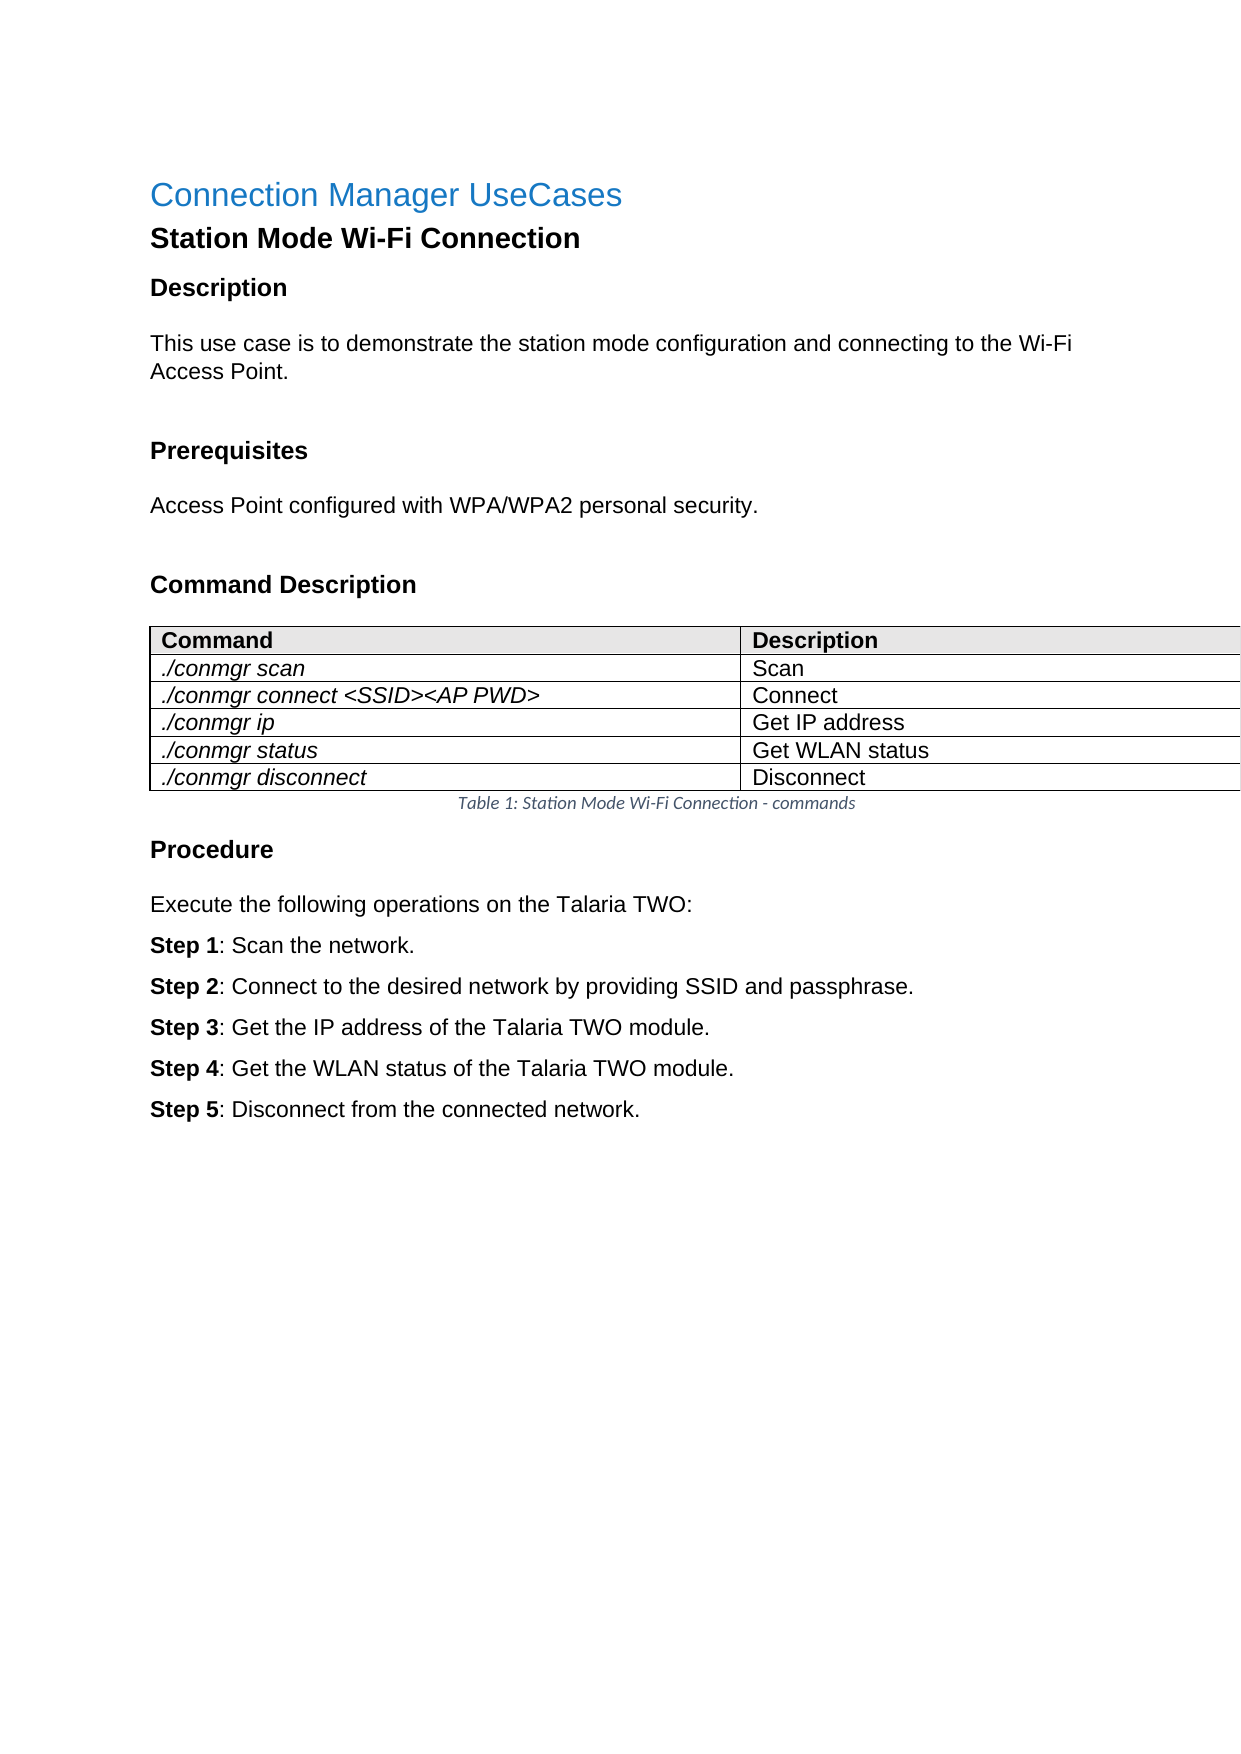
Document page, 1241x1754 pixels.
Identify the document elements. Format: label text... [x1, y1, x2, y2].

table_cell ./conmgr scan [151, 655, 740, 681]
text Step 2: Connect to the desired network by providing SSID and passphrase. [150, 973, 1090, 999]
text Access Point configured with WPA/WPA2 personal security. [150, 492, 1090, 518]
subtitle Connection Manager UseCases [150, 175, 1090, 213]
table_cell ./conmgr disconnect [151, 764, 740, 790]
subtitle Command Description [150, 570, 1090, 599]
table_header Description [741, 627, 1240, 653]
subtitle Procedure [150, 835, 1090, 864]
text Step 3: Get the IP address of the Talaria TWO module. [150, 1014, 1090, 1040]
table_header Command [151, 627, 740, 653]
text This use case is to demonstrate the station mode configuration and connecting to the Wi-Fi Access Point. [150, 329, 1090, 384]
text Step 5: Disconnect from the connected network. [150, 1096, 1090, 1122]
table_cell Connect [741, 682, 1240, 708]
table_cell Get IP address [741, 709, 1240, 736]
text Step 4: Get the WLAN status of the Talaria TWO module. [150, 1055, 1090, 1081]
table_cell Scan [741, 655, 1240, 681]
subtitle Description [150, 273, 1090, 302]
table_cell ./conmgr status [151, 737, 740, 763]
subtitle Prerequisites [150, 436, 1090, 465]
text Execute the following operations on the Talaria TWO: [150, 891, 1090, 918]
table_cell ./conmgr connect <SSID><AP PWD> [151, 682, 740, 708]
subtitle Station Mode Wi-Fi Connection [150, 221, 1090, 254]
table_cell ./conmgr ip [151, 709, 740, 736]
text Step 1: Scan the network. [150, 932, 1090, 958]
table_cell Get WLAN status [741, 737, 1240, 763]
table_cell Disconnect [741, 764, 1240, 790]
